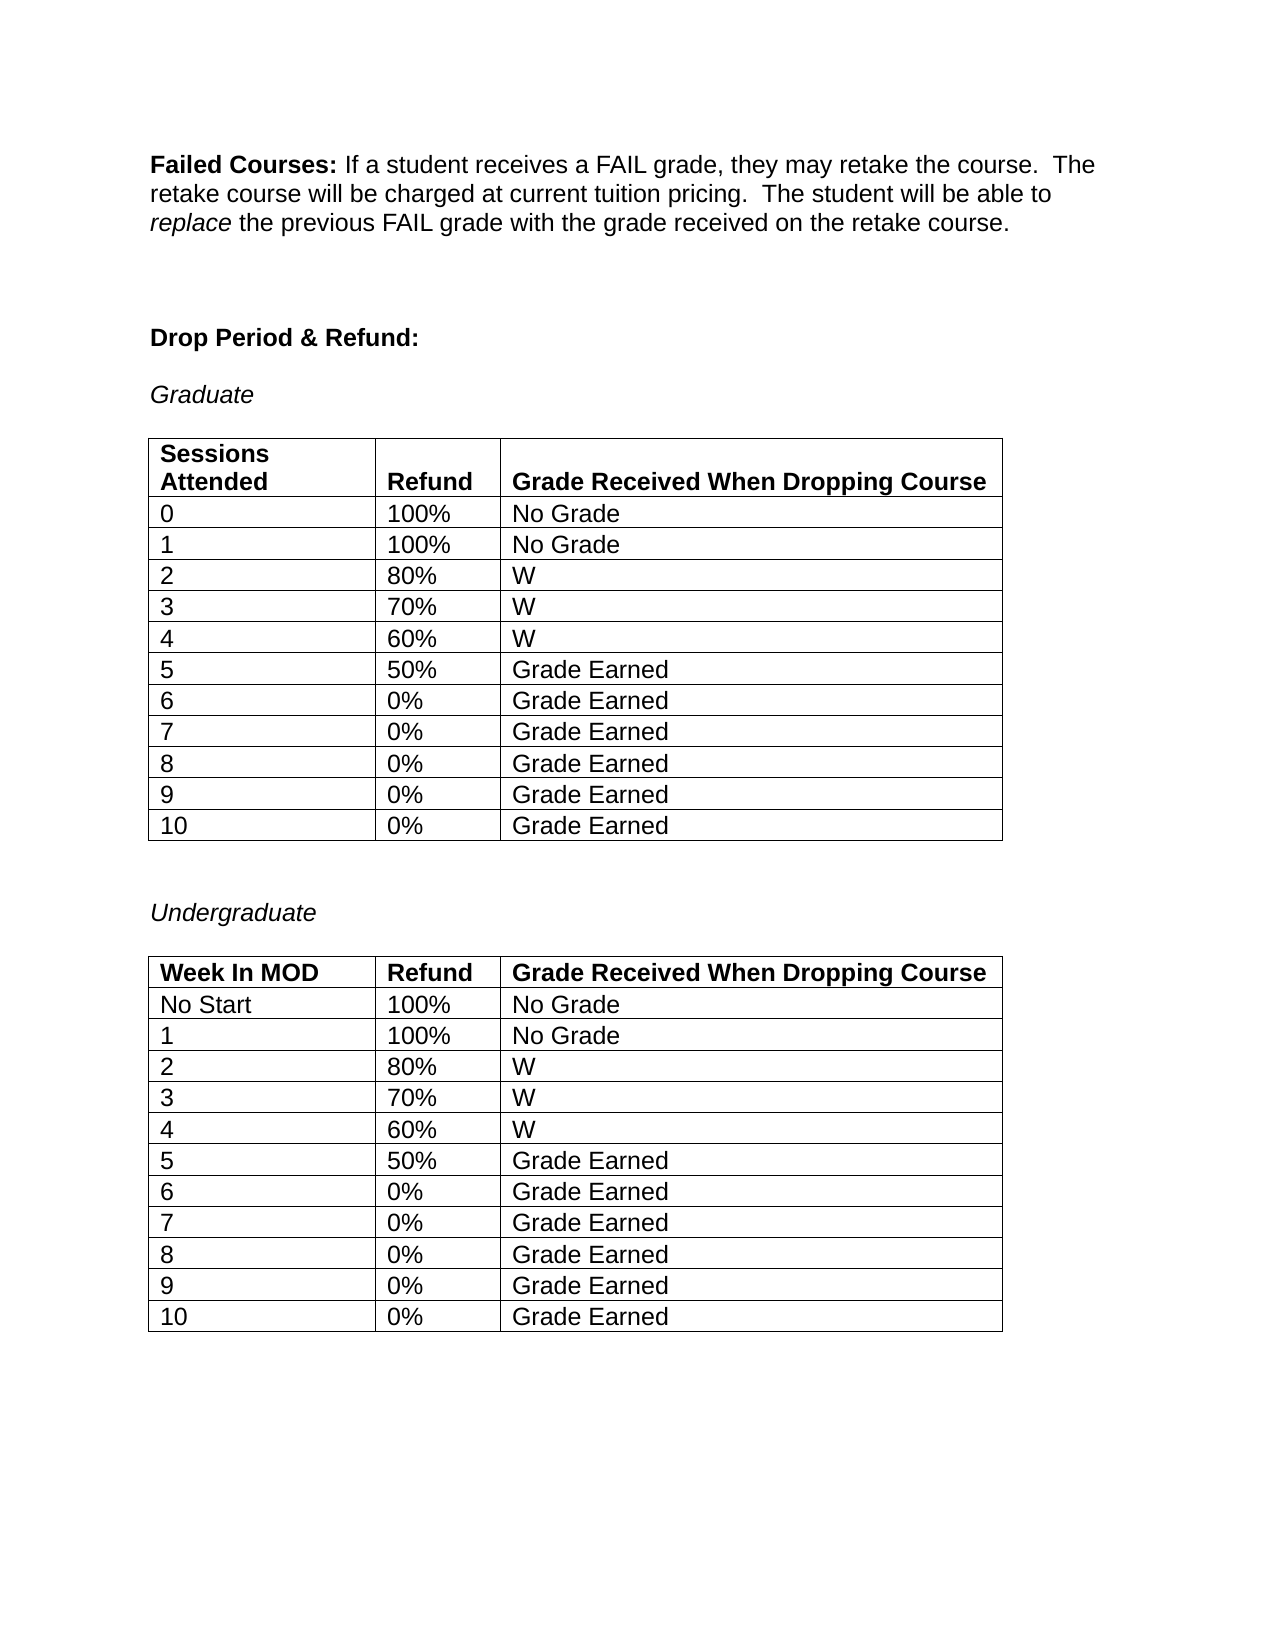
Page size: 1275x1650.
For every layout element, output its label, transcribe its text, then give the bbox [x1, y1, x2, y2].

table_cell 50% [376, 653, 500, 683]
table_cell 6 [149, 1176, 375, 1206]
table_header Refund [376, 439, 500, 496]
table_cell No Start [149, 988, 375, 1018]
table_cell Grade Earned [501, 1238, 1002, 1268]
table_header Sessions Attended [149, 439, 375, 496]
table_header Refund [376, 957, 500, 987]
table_cell 2 [149, 1051, 375, 1081]
table_cell 80% [376, 560, 500, 590]
table_cell 0% [376, 1269, 500, 1299]
text Failed Courses: If a student receives a FAIL grade, they may retake the course. The retake course will be charged at current tuition pricing. The student will be able to replace the previous FAIL grade with the grade received on the retake course. [150, 150, 1125, 236]
table_cell W [501, 1082, 1002, 1112]
table_cell 9 [149, 778, 375, 808]
table_cell 1 [149, 528, 375, 558]
table_header Week In MOD [149, 957, 375, 987]
text Drop Period & Refund: Graduate [150, 322, 1125, 437]
table_cell 0% [376, 716, 500, 746]
table_cell Grade Earned [501, 747, 1002, 777]
table_cell 0% [376, 810, 500, 840]
table_cell Grade Earned [501, 778, 1002, 808]
table_cell 5 [149, 653, 375, 683]
table_cell 60% [376, 622, 500, 652]
table_cell 0% [376, 747, 500, 777]
table_cell W [501, 1051, 1002, 1081]
table_cell 8 [149, 747, 375, 777]
table_cell Grade Earned [501, 1176, 1002, 1206]
table_cell 3 [149, 591, 375, 621]
table_cell W [501, 1113, 1002, 1143]
table_cell 10 [149, 810, 375, 840]
table_cell Grade Earned [501, 1269, 1002, 1299]
table_cell 6 [149, 685, 375, 715]
table_cell 0% [376, 1301, 500, 1331]
table_cell 80% [376, 1051, 500, 1081]
table_cell W [501, 591, 1002, 621]
table_cell 0% [376, 685, 500, 715]
table_cell 10 [149, 1301, 375, 1331]
table_cell 50% [376, 1144, 500, 1174]
table_cell 7 [149, 1207, 375, 1237]
table_cell 4 [149, 1113, 375, 1143]
table_cell W [501, 622, 1002, 652]
table_cell 0% [376, 778, 500, 808]
table_cell Grade Earned [501, 716, 1002, 746]
table_cell 0% [376, 1207, 500, 1237]
table_cell 5 [149, 1144, 375, 1174]
table_cell W [501, 560, 1002, 590]
table_cell 100% [376, 497, 500, 527]
text Undergraduate [150, 898, 1125, 956]
table_cell Grade Earned [501, 653, 1002, 683]
table_cell 7 [149, 716, 375, 746]
table_cell 70% [376, 591, 500, 621]
table_cell 100% [376, 988, 500, 1018]
table_cell No Grade [501, 1019, 1002, 1049]
table_cell 2 [149, 560, 375, 590]
table_cell 0% [376, 1238, 500, 1268]
table_cell 0% [376, 1176, 500, 1206]
table_cell 60% [376, 1113, 500, 1143]
table_cell 4 [149, 622, 375, 652]
table_cell No Grade [501, 528, 1002, 558]
table_cell Grade Earned [501, 685, 1002, 715]
table_cell Grade Earned [501, 1144, 1002, 1174]
table_cell Grade Earned [501, 1207, 1002, 1237]
table_cell 8 [149, 1238, 375, 1268]
table_cell No Grade [501, 988, 1002, 1018]
table_cell 1 [149, 1019, 375, 1049]
table_cell 100% [376, 1019, 500, 1049]
table_header Grade Received When Dropping Course [501, 957, 1002, 987]
table_cell 70% [376, 1082, 500, 1112]
table_cell 100% [376, 528, 500, 558]
table_cell 0 [149, 497, 375, 527]
table_cell 9 [149, 1269, 375, 1299]
table_cell Grade Earned [501, 810, 1002, 840]
table_header Grade Received When Dropping Course [501, 439, 1002, 496]
table_cell No Grade [501, 497, 1002, 527]
table_cell Grade Earned [501, 1301, 1002, 1331]
table_cell 3 [149, 1082, 375, 1112]
